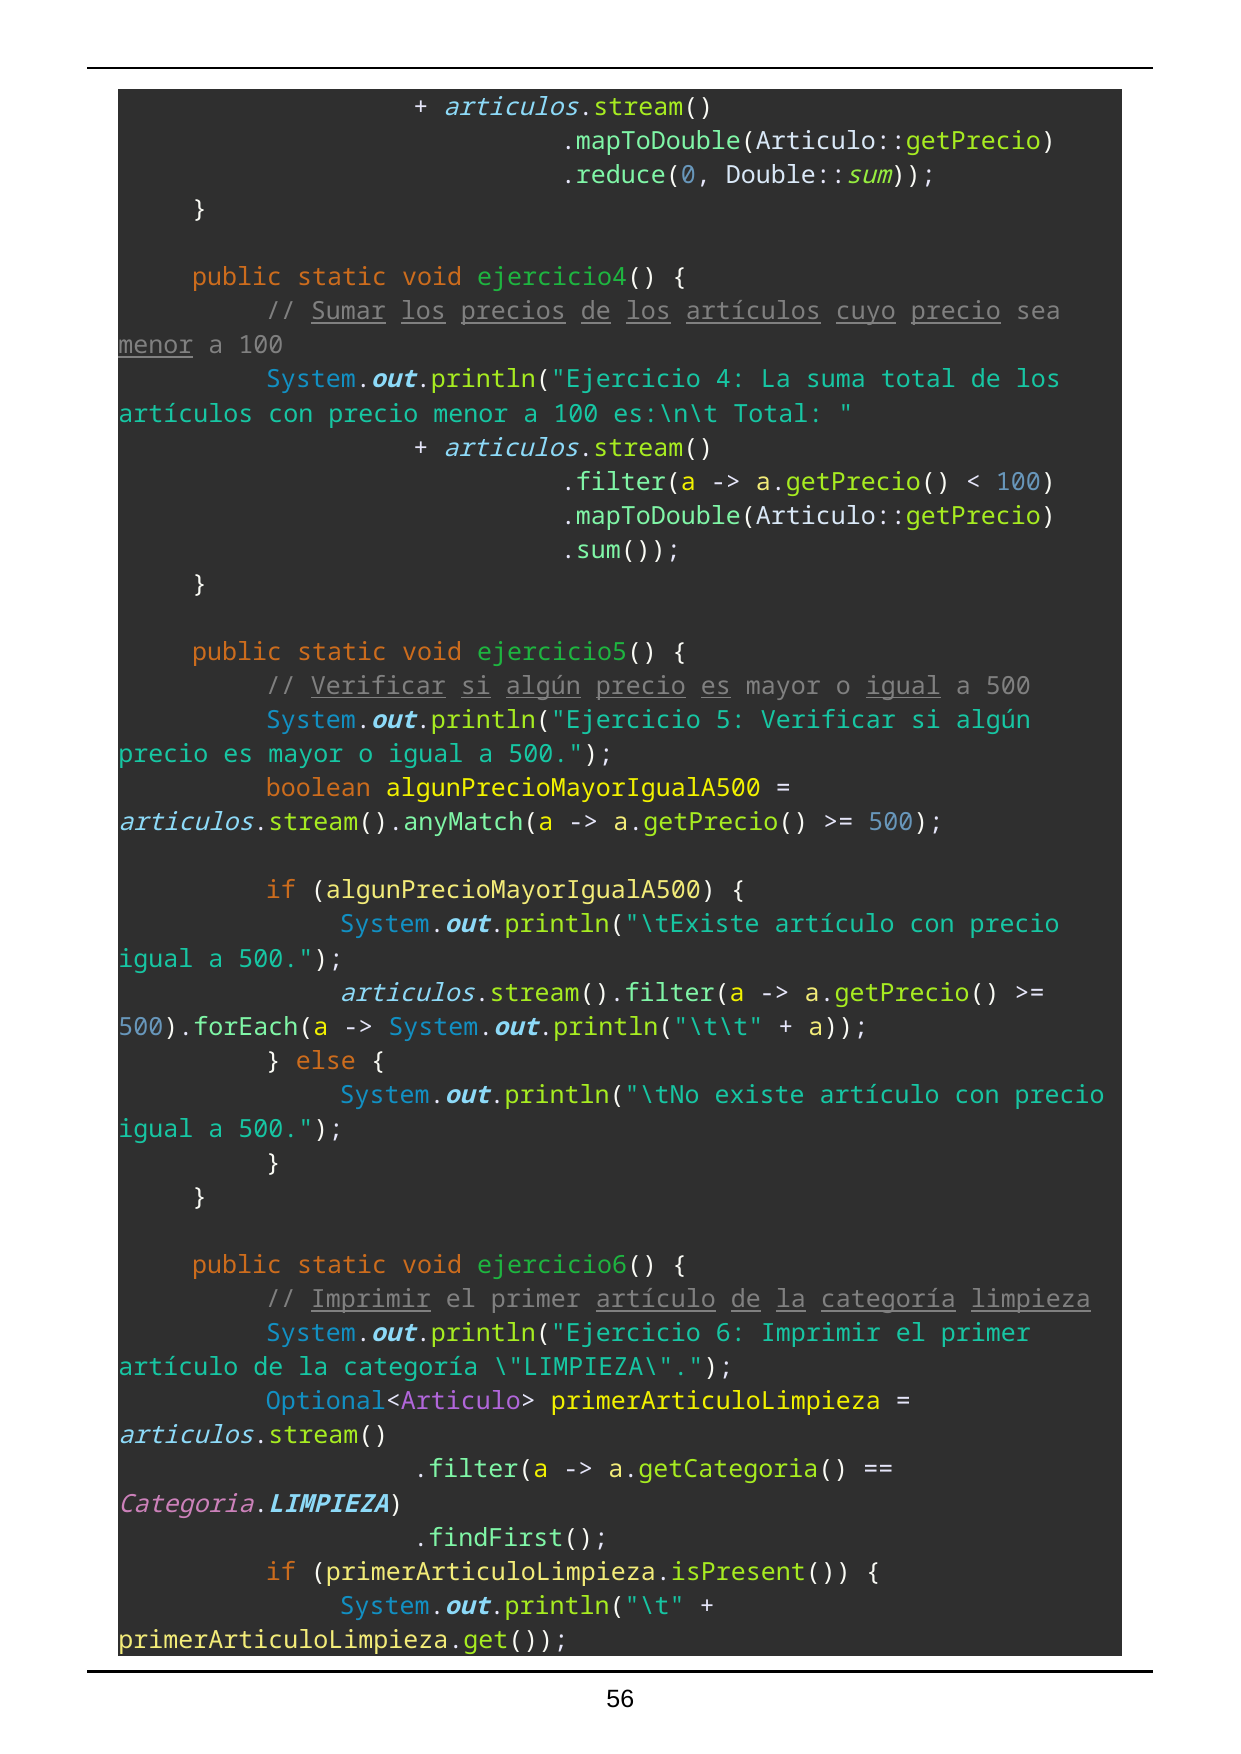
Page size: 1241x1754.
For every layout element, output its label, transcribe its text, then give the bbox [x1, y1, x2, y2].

text articulos.stream().filter(a -> a.getPrecio() >= 500).forEach(a -> System.out.println("\t\t" + a)); [118, 974, 1122, 1042]
text .findFirst(); [118, 1519, 1122, 1553]
text .filter(a -> a.getCategoria() == Categoria.LIMPIEZA) [118, 1451, 1122, 1519]
text .mapToDouble(Articulo::getPrecio) [118, 123, 1122, 157]
text System.out.println("Ejercicio 6: Imprimir el primer artículo de la categoría \"LIMPIEZA\"."); [118, 1315, 1122, 1383]
text // Verificar si algún precio es mayor o igual a 500 [118, 668, 1122, 702]
text } [118, 191, 1122, 225]
text Optional<Articulo> primerArticuloLimpieza = articulos.stream() [118, 1383, 1122, 1451]
text .sum()); [118, 531, 1122, 566]
text } [118, 566, 1122, 599]
text if (algunPrecioMayorIgualA500) { [118, 872, 1122, 906]
text System.out.println("Ejercicio 4: La suma total de los artículos con precio menor a 100 es:\n\t Total: " [118, 361, 1122, 429]
text if (primerArticuloLimpieza.isPresent()) { [118, 1553, 1122, 1587]
text } else { [118, 1042, 1122, 1076]
text // Sumar los precios de los artículos cuyo precio sea menor a 100 [118, 293, 1122, 361]
text } [118, 1179, 1122, 1213]
text System.out.println("\tExiste artículo con precio igual a 500."); [118, 906, 1122, 974]
text System.out.println("\tNo existe artículo con precio igual a 500."); [118, 1076, 1122, 1144]
text + articulos.stream() [118, 429, 1122, 463]
text // Imprimir el primer artículo de la categoría limpieza [118, 1281, 1122, 1315]
text public static void ejercicio6() { [118, 1247, 1122, 1281]
text } [118, 1144, 1122, 1179]
text System.out.println("Ejercicio 5: Verificar si algún precio es mayor o igual a 500."); [118, 702, 1122, 770]
text public static void ejercicio4() { [118, 259, 1122, 293]
text .mapToDouble(Articulo::getPrecio) [118, 497, 1122, 531]
text .reduce(0, Double::sum)); [118, 157, 1122, 191]
text + articulos.stream() [118, 89, 1122, 123]
text .filter(a -> a.getPrecio() < 100) [118, 463, 1122, 497]
text boolean algunPrecioMayorIgualA500 = articulos.stream().anyMatch(a -> a.getPrecio() >= 500); [118, 770, 1122, 838]
text public static void ejercicio5() { [118, 634, 1122, 668]
text System.out.println("\t" + primerArticuloLimpieza.get()); [118, 1587, 1122, 1656]
